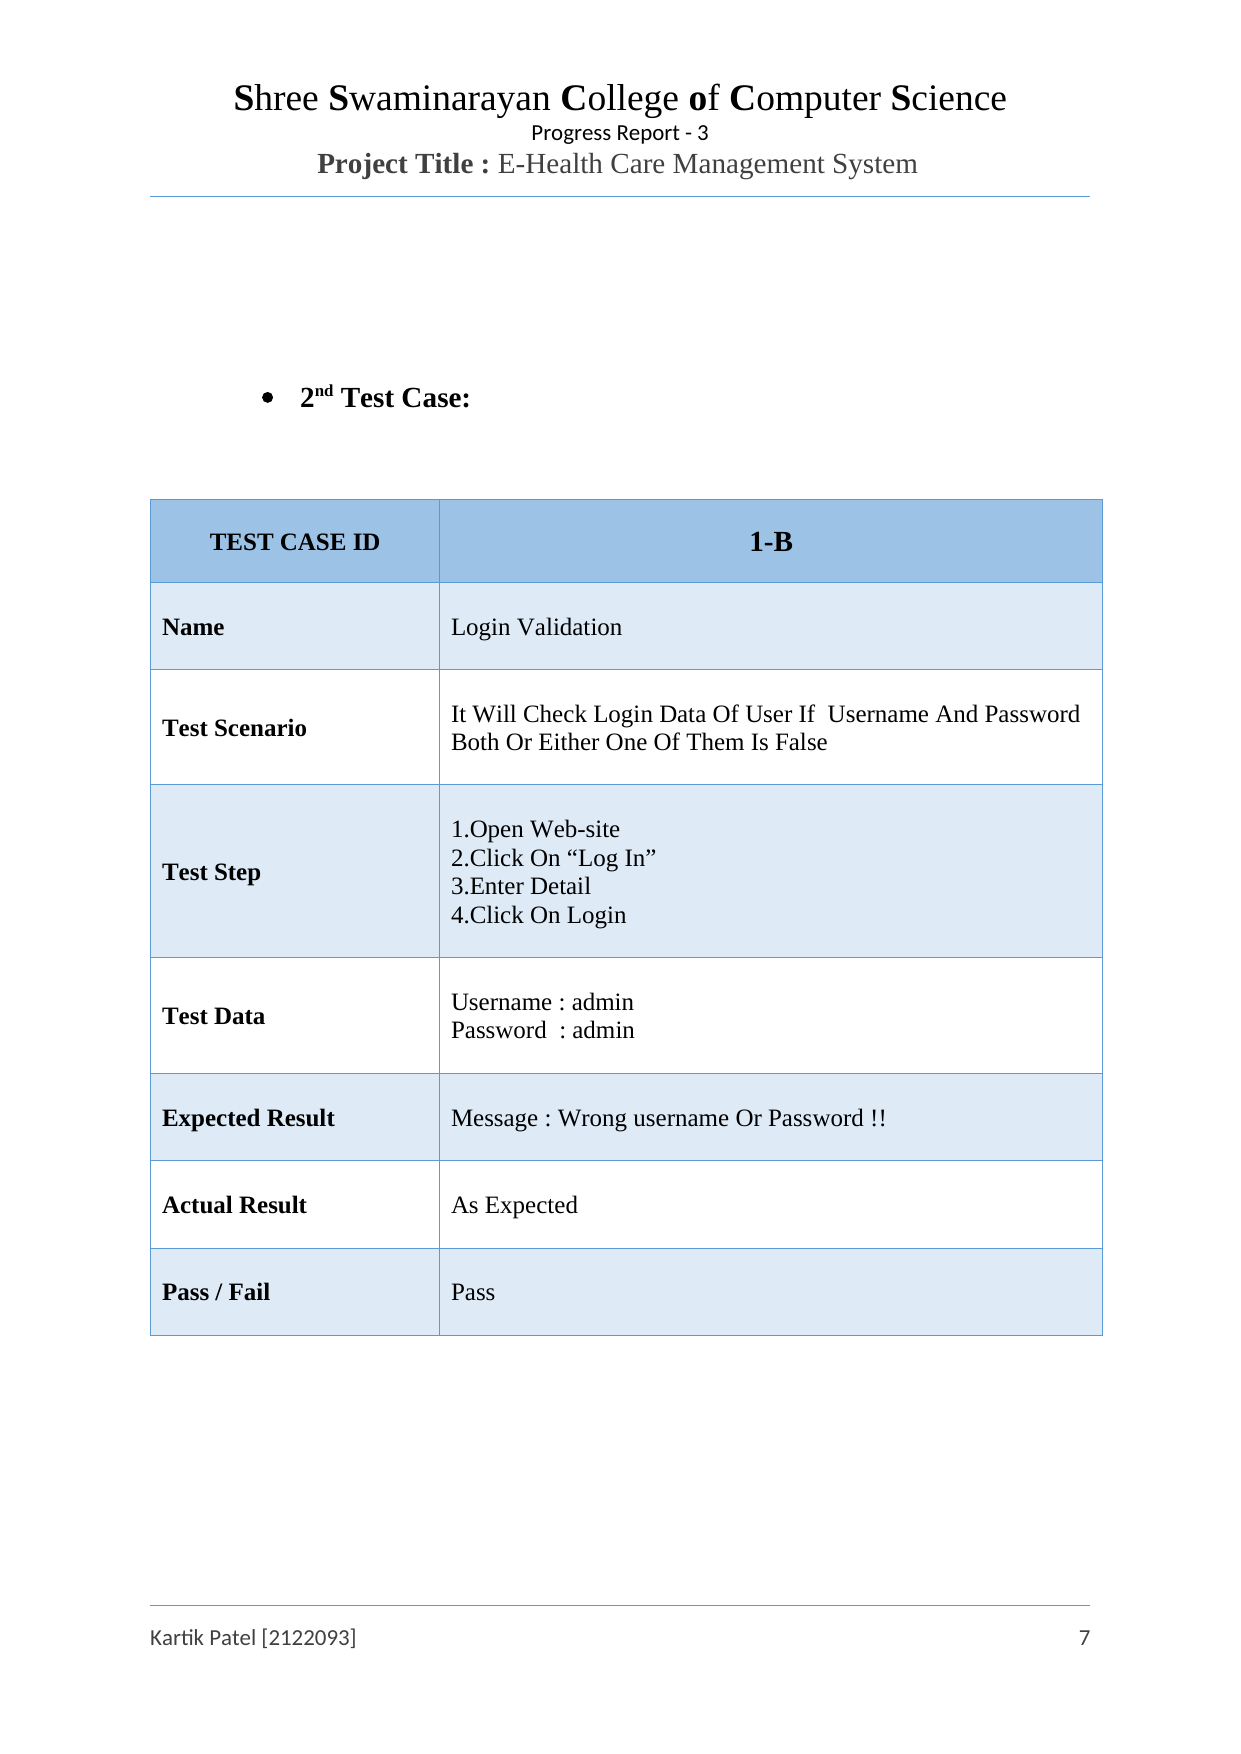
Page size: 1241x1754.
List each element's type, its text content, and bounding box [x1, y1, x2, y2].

table_cell Name [151, 583, 439, 669]
table_cell Username : admin Password : admin [440, 958, 1102, 1073]
table_cell Pass / Fail [151, 1249, 439, 1335]
table_cell 1.Open Web-site 2.Click On “Log In” 3.Enter Detail 4.Click On Login [440, 785, 1102, 957]
table_cell Actual Result [151, 1161, 439, 1248]
table_header TEST CASE ID [151, 500, 439, 582]
table_cell Expected Result [151, 1074, 439, 1160]
table_cell Login Validation [440, 583, 1102, 669]
table_header 1-B [440, 500, 1102, 582]
table_cell Pass [440, 1249, 1102, 1335]
table_cell It Will Check Login Data Of User If Username And Password Both Or Either One Of Them Is False [440, 670, 1102, 784]
list 2nd Test Case: [262, 380, 1090, 414]
table_cell Message : Wrong username Or Password !! [440, 1074, 1102, 1160]
table_cell As Expected [440, 1161, 1102, 1248]
table_cell Test Step [151, 785, 439, 957]
table_cell Test Scenario [151, 670, 439, 784]
table_cell Test Data [151, 958, 439, 1073]
